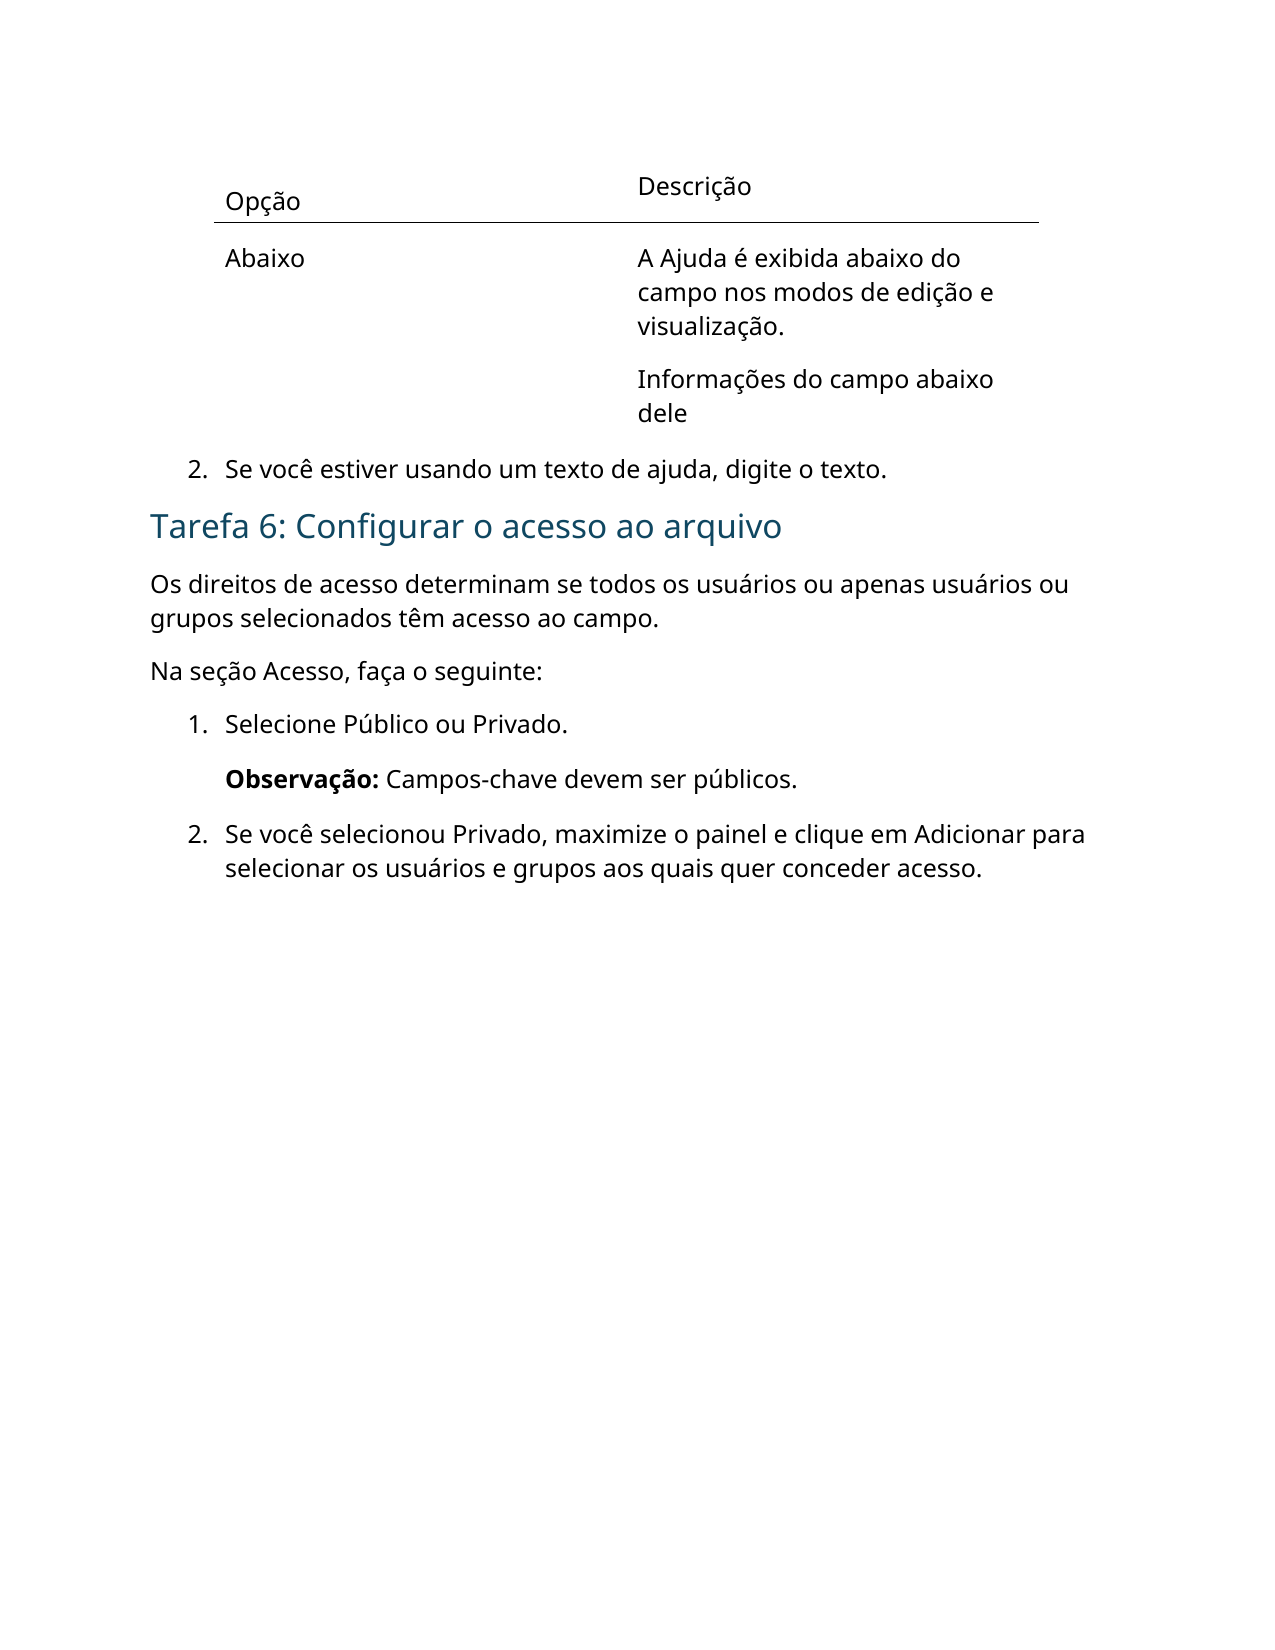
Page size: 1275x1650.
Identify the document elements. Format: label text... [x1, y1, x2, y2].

text Os direitos de acesso determinam se todos os usuários ou apenas usuários ou grupos selecionados têm acesso ao campo. [150, 567, 1125, 635]
list Selecione Público ou Privado. [187, 706, 1125, 741]
list Se você estiver usando um texto de ajuda, digite o texto. [187, 452, 1125, 486]
table_cell Abaixo [214, 223, 626, 448]
subtitle Tarefa 6: Configurar o acesso ao arquivo [150, 503, 1125, 548]
list Se você selecionou Privado, maximize o painel e clique em Adicionar para selecionar os usuários e grupos aos quais quer conceder acesso. [187, 816, 1125, 884]
table_cell A Ajuda é exibida abaixo do campo nos modos de edição e visualização. Informações do campo abaixo dele [626, 223, 1039, 448]
list Observação: Campos-chave devem ser públicos. [187, 761, 1125, 795]
table_header Opção [214, 150, 626, 222]
text Na seção Acesso, faça o seguinte: [150, 654, 1125, 688]
table_header Descrição [626, 150, 1039, 222]
